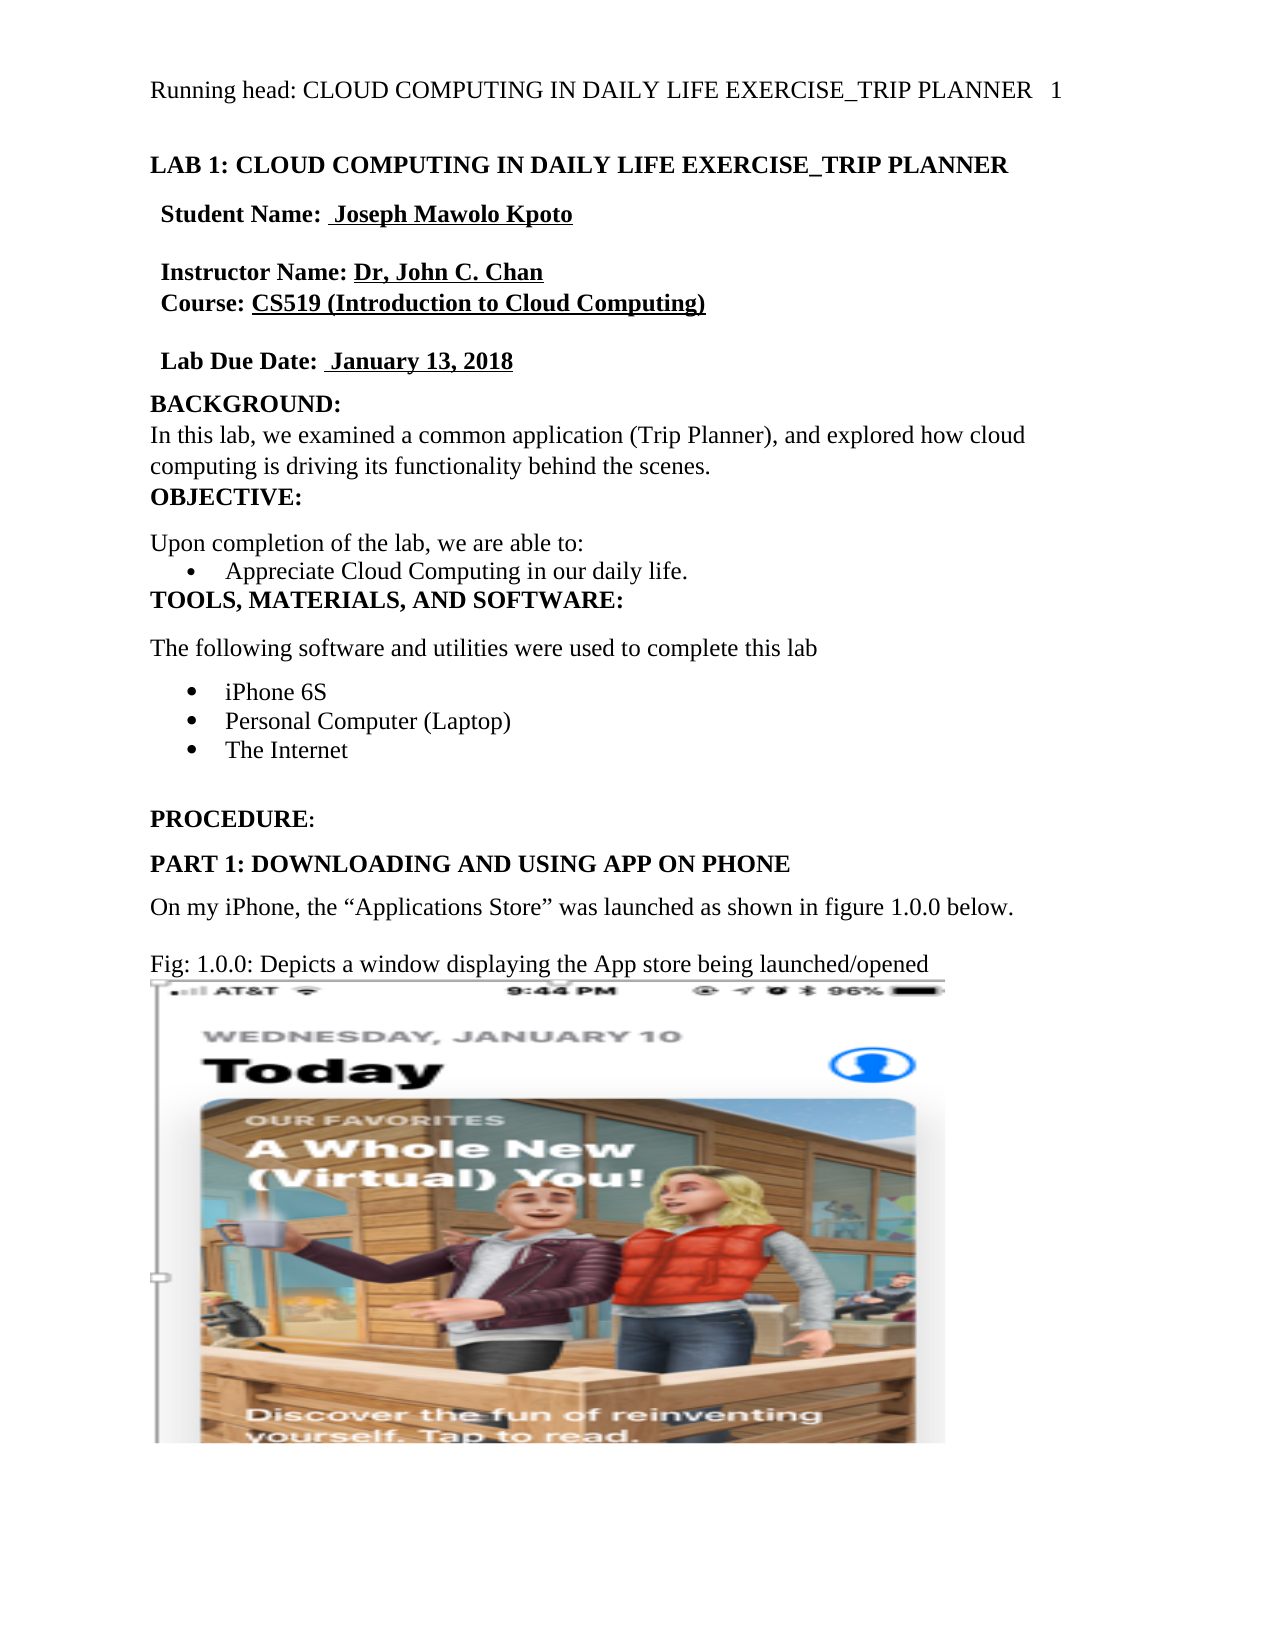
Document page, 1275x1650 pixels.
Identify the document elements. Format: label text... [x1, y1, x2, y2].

picture [150, 978, 946, 1446]
list iPhone 6S [187, 677, 1125, 706]
text BACKGROUND: [150, 389, 1125, 418]
text OBJECTIVE: [150, 482, 1125, 511]
text Fig: 1.0.0: Depicts a window displaying the App store being launched/opened [150, 949, 1125, 978]
text Lab Due Date: January 13, 2018 [160, 346, 1127, 374]
list The Internet [187, 735, 1125, 763]
text The following software and utilities were used to complete this lab [150, 633, 1125, 662]
text PROCEDURE: [150, 804, 1125, 833]
text Upon completion of the lab, we are able to: [150, 528, 1125, 556]
list Appreciate Cloud Computing in our daily life. [187, 556, 1125, 585]
text On my iPhone, the “Applications Store” was launched as shown in figure 1.0.0 below. [150, 892, 1125, 921]
text PART 1: DOWNLOADING AND USING APP ON PHONE [150, 849, 1125, 877]
text In this lab, we examined a common application (Trip Planner), and explored how cloud computing is driving its functionality behind the scenes. [150, 420, 1125, 480]
text TOOLS, MATERIALS, AND SOFTWARE: [150, 585, 1125, 614]
text LAB 1: CLOUD COMPUTING IN DAILY LIFE EXERCISE_TRIP PLANNER [150, 150, 1125, 179]
text Student Name: Joseph Mawolo Kpoto [160, 198, 1127, 228]
list Personal Computer (Laptop) [187, 706, 1125, 735]
text Course: CS519 (Introduction to Cloud Computing) [160, 288, 1127, 316]
text Instructor Name: Dr, John C. Chan [160, 257, 1127, 285]
